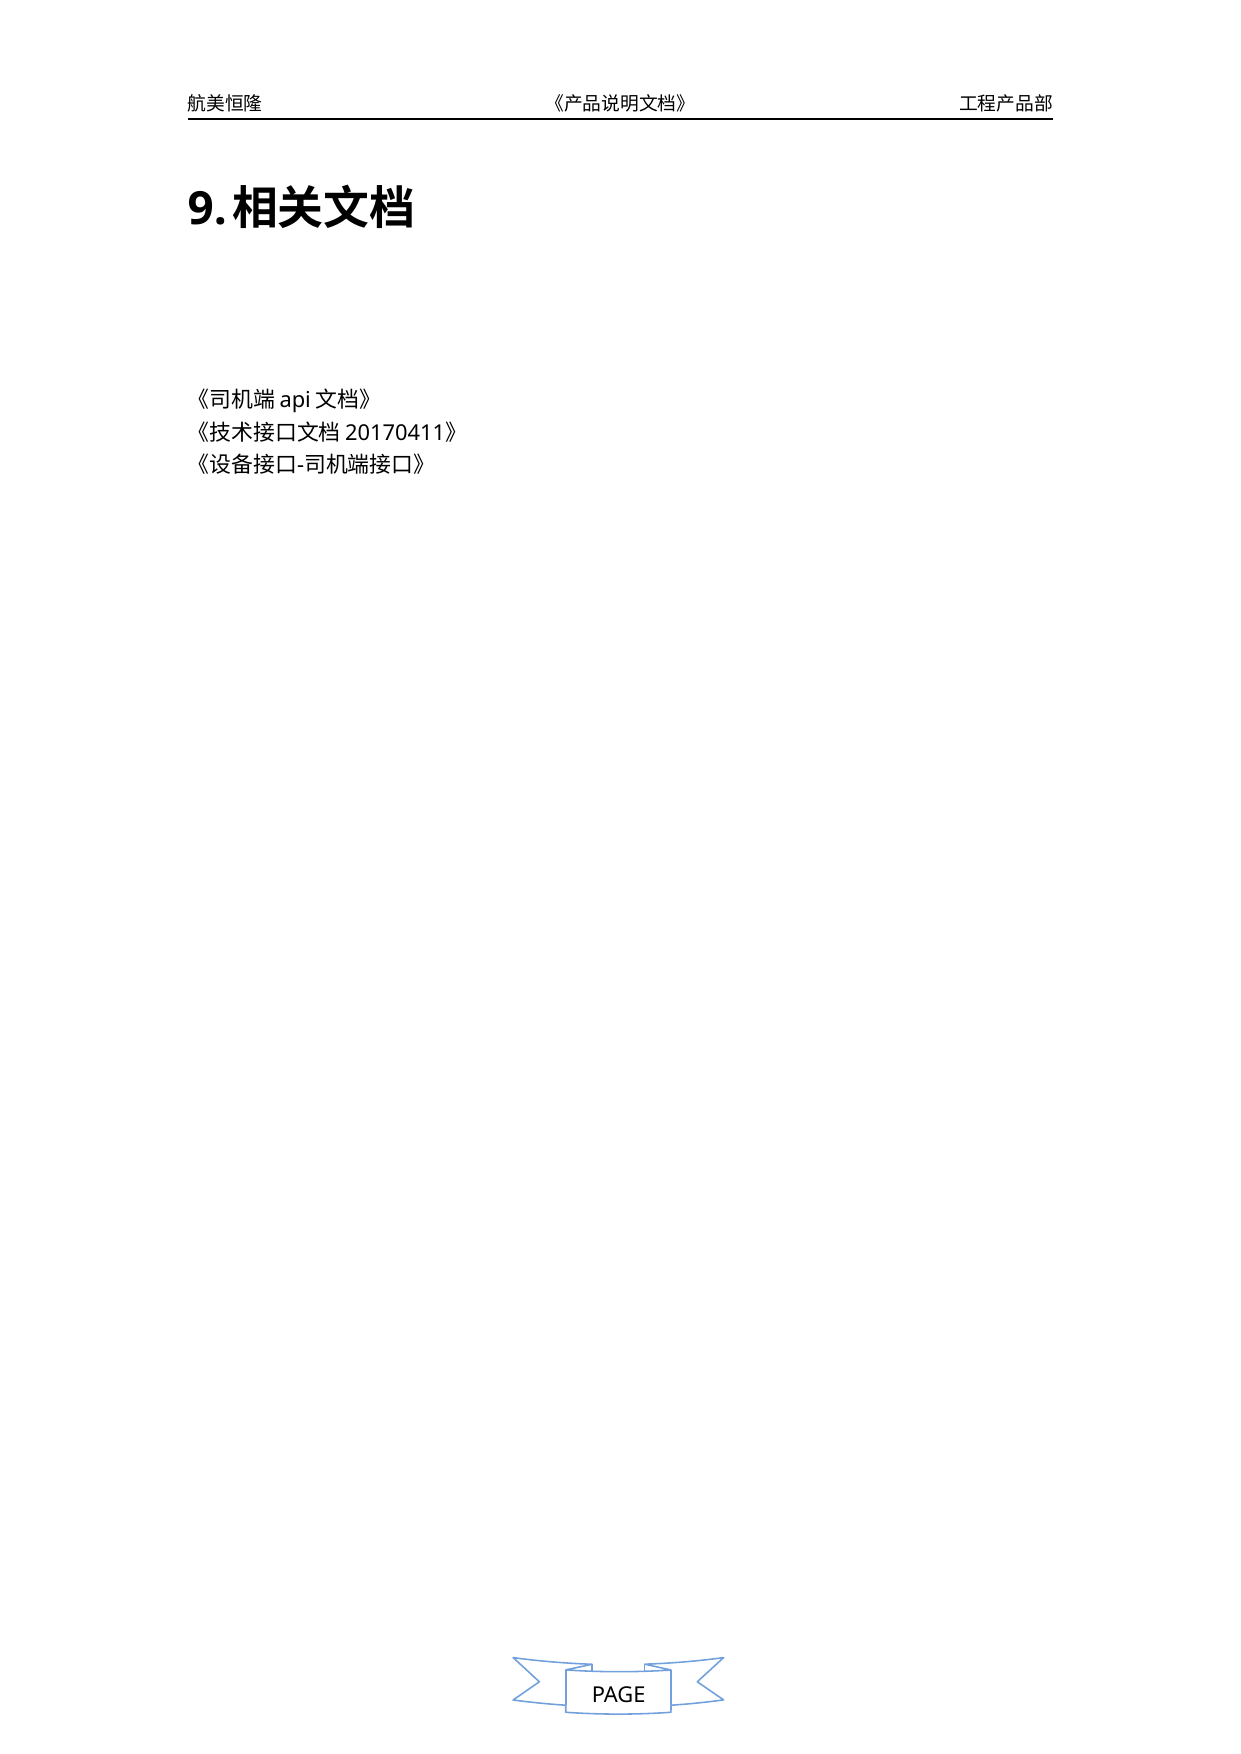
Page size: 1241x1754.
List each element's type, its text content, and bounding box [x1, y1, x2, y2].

text 《技术接口文档20170411》 [187, 414, 1053, 447]
text 《司机端api文档》 [187, 382, 1053, 414]
text 《设备接口-司机端接口》 [187, 447, 1053, 479]
subtitle 相关文档 [187, 156, 1053, 254]
